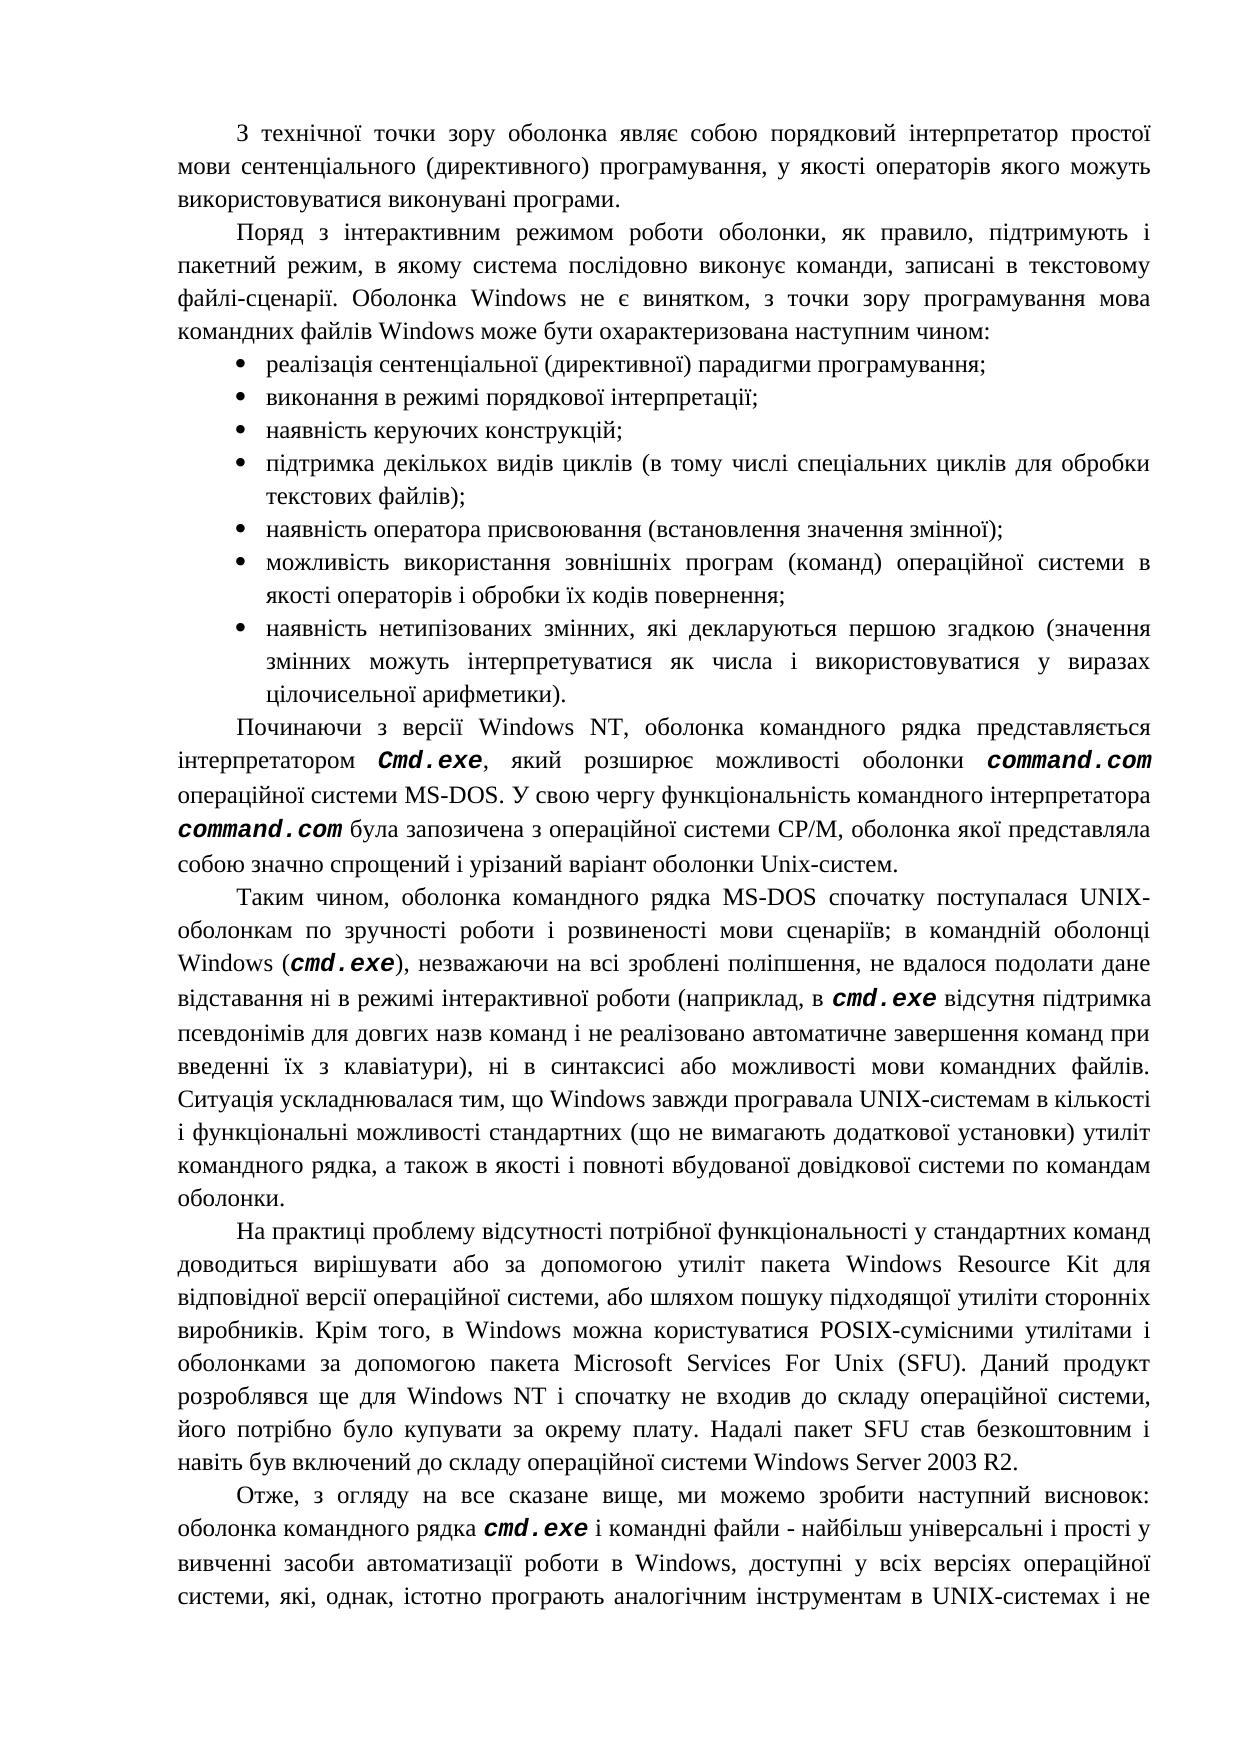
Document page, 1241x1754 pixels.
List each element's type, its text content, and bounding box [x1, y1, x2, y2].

list реалізація сентенціальної (директивної) парадигми програмування; [236, 349, 1152, 378]
text Таким чином, оболонка командного рядка MS-DOS спочатку поступалася UNIX-оболонкам по зручності роботи і розвиненості мови сценаріїв; в командній оболонці Windows (cmd.exe), незважаючи на всі зроблені поліпшення, не вдалося подолати дане відставання ні в режимі інтерактивної роботи (наприклад, в cmd.exe відсутня підтримка псевдонімів для довгих назв команд і не реалізовано автоматичне завершення команд при введенні їх з клавіатури), ні в синтаксисі або можливості мови командних файлів. Ситуація ускладнювалася тим, що Windows завжди програвала UNIX-системам в кількості і функціональні можливості стандартних (що не вимагають додаткової установки) утиліт командного рядка, а також в якості і повноті вбудованої довідкової системи по командам оболонки. [177, 882, 1152, 1212]
list наявність керуючих конструкцій; [236, 415, 1152, 444]
text На практиці проблему відсутності потрібної функціональності у стандартних команд доводиться вирішувати або за допомогою утиліт пакета Windows Resource Kit для відповідної версії операційної системи, або шляхом пошуку підходящої утиліти сторонніх виробників. Крім того, в Windows можна користуватися POSIX-сумісними утилітами і оболонками за допомогою пакета Microsoft Services For Unix (SFU). Даний продукт розроблявся ще для Windows NT і спочатку не входив до складу операційної системи, його потрібно було купувати за окрему плату. Надалі пакет SFU став безкоштовним і навіть був включений до складу операційної системи Windows Server 2003 R2. [177, 1216, 1152, 1476]
text Поряд з інтерактивним режимом роботи оболонки, як правило, підтримують і пакетний режим, в якому система послідовно виконує команди, записані в текстовому файлі-сценарії. Оболонка Windows не є винятком, з точки зору програмування мова командних файлів Windows може бути охарактеризована наступним чином: [177, 217, 1152, 345]
text Починаючи з версії Windows NT, оболонка командного рядка представляється інтерпретатором Cmd.exe, який розширює можливості оболонки command.com операційної системи MS-DOS. У свою чергу функціональність командного інтерпретатора command.com була запозичена з операційної системи CP/M, оболонка якої представляла собою значно спрощений і урізаний варіант оболонки Unix-систем. [177, 712, 1152, 877]
text З технічної точки зору оболонка являє собою порядковий інтерпретатор простої мови сентенціального (директивного) програмування, у якості операторів якого можуть використовуватися виконувані програми. [177, 118, 1152, 213]
list наявність нетипізованих змінних, які декларуються першою згадкою (значення змінних можуть інтерпретуватися як числа і використовуватися у виразах цілочисельної арифметики). [236, 613, 1152, 708]
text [177, 1480, 1152, 1610]
list наявність оператора присвоювання (встановлення значення змінної); [236, 514, 1152, 543]
list виконання в режимі порядкової інтерпретації; [236, 382, 1152, 411]
list підтримка декількох видів циклів (в тому числі спеціальних циклів для обробки текстових файлів); [236, 448, 1152, 510]
list можливість використання зовнішніх програм (команд) операційної системи в якості операторів і обробки їх кодів повернення; [236, 547, 1152, 609]
